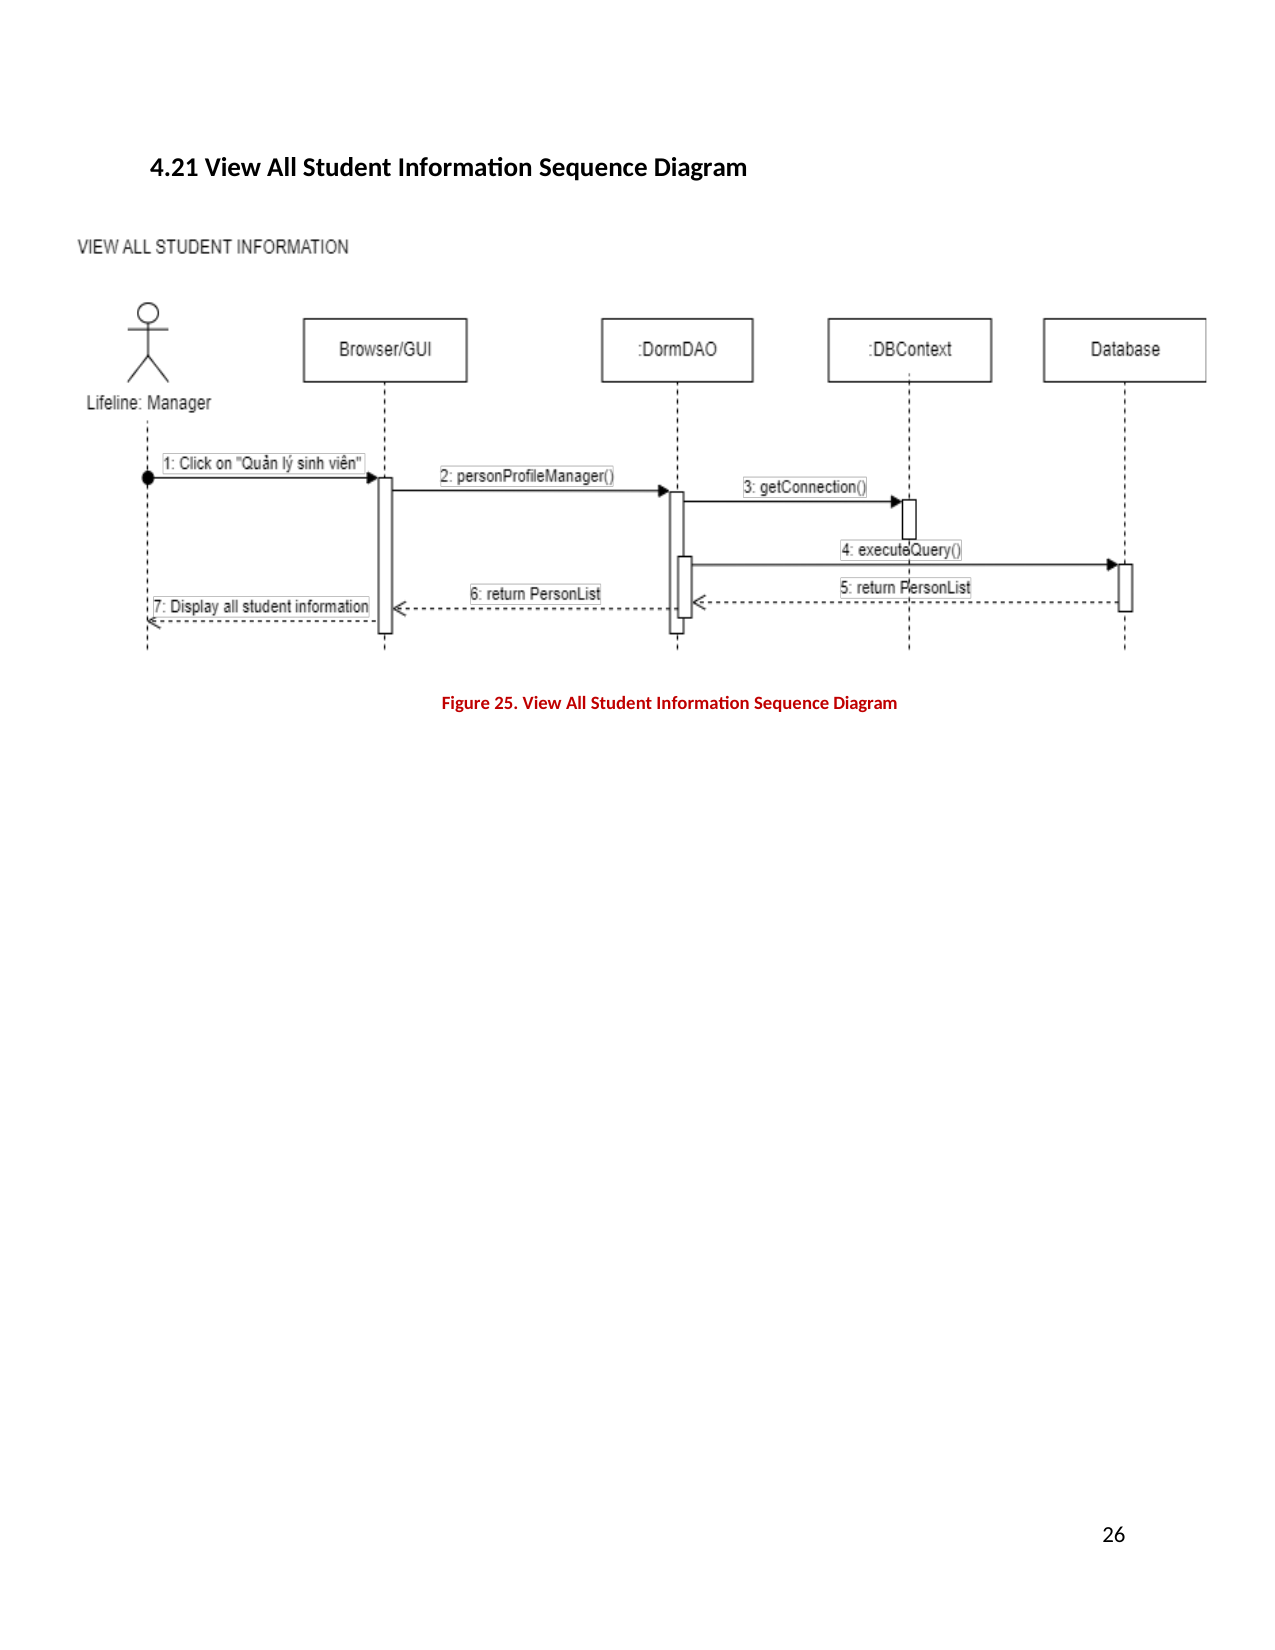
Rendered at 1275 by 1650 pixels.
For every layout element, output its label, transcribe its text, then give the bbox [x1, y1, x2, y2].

subtitle View All Student Information Sequence Diagram [150, 150, 1208, 183]
picture [71, 225, 1207, 652]
text Figure 25. View All Student Information Sequence Diagram [442, 691, 1208, 714]
